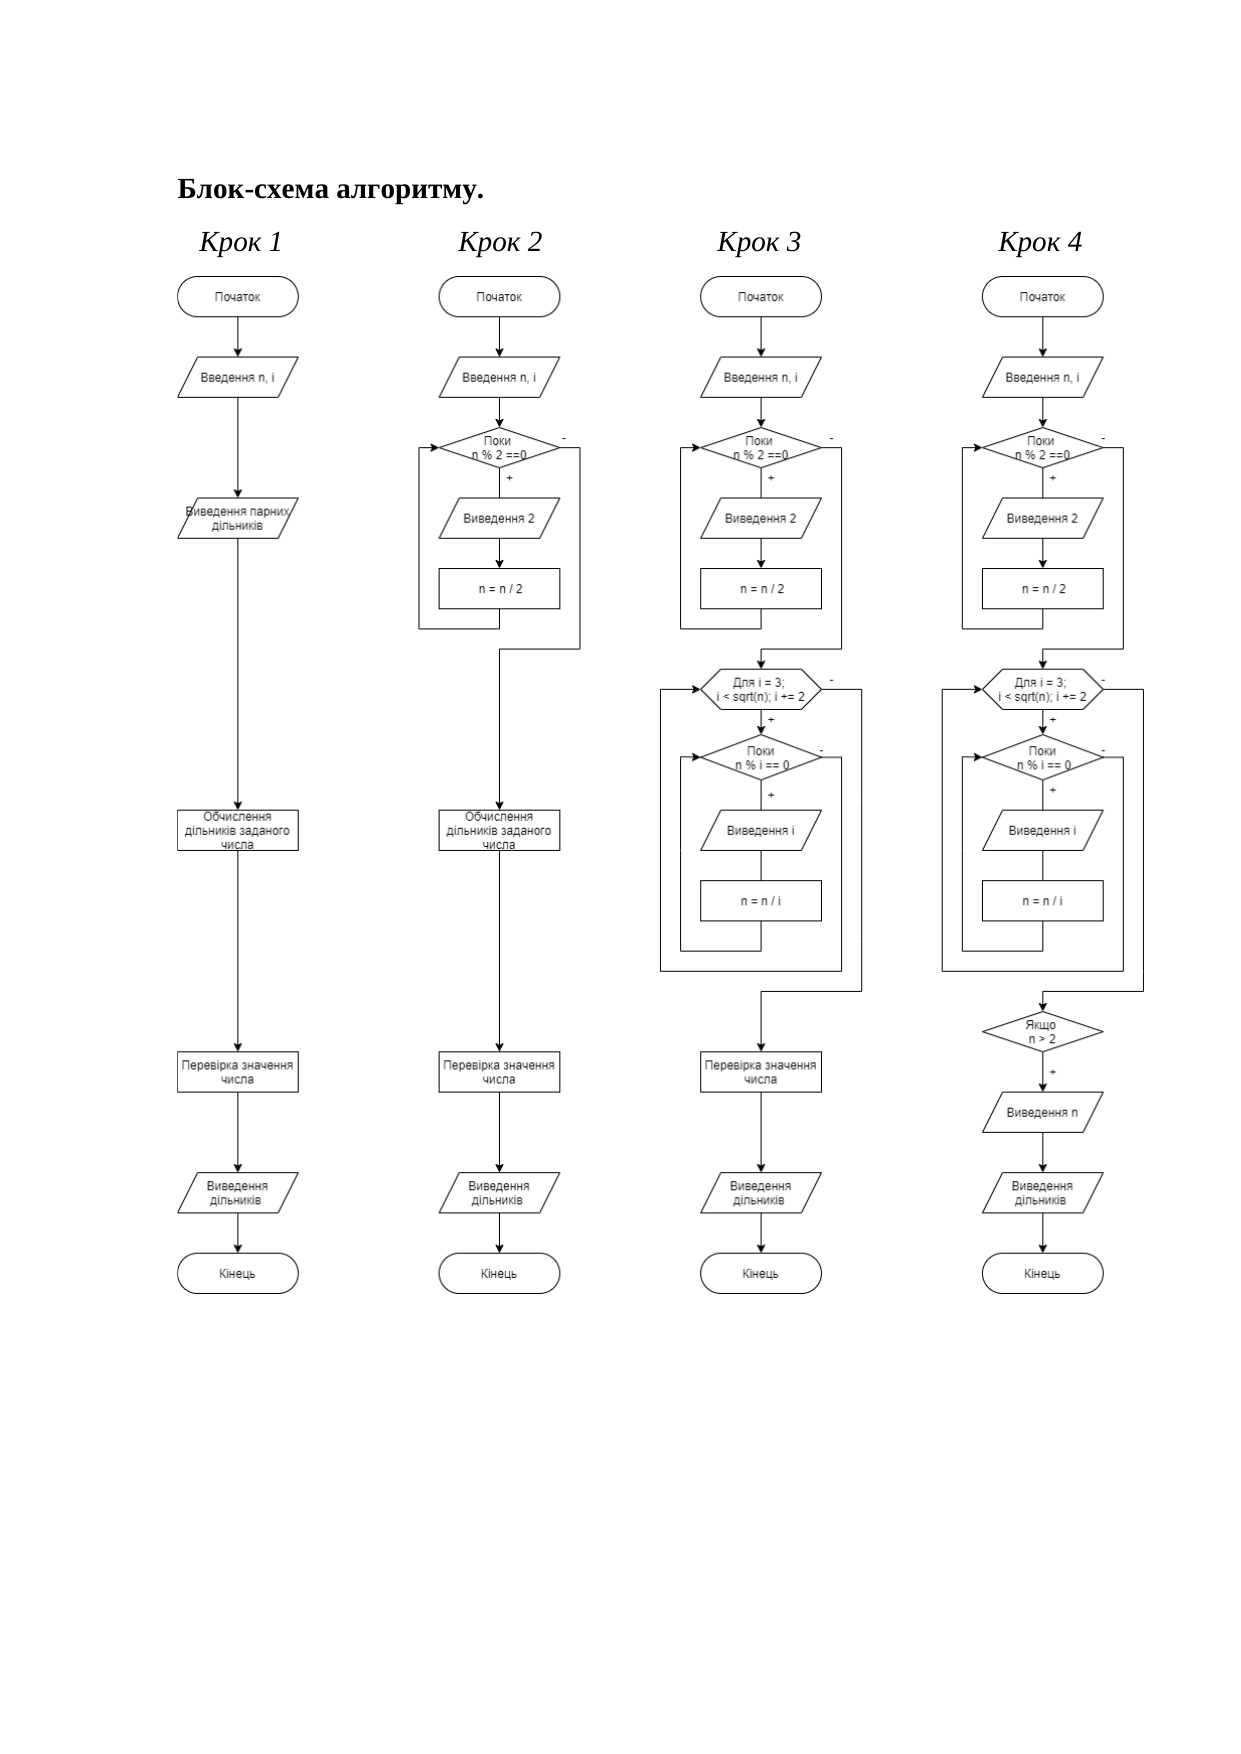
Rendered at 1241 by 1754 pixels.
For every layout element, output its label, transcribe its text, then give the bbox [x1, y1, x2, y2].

text Крок 1 Крок 2 Крок 3 Крок 4 [177, 224, 1152, 257]
picture [177, 276, 1152, 1294]
text Блок-схема алгоритму. [177, 171, 1152, 204]
